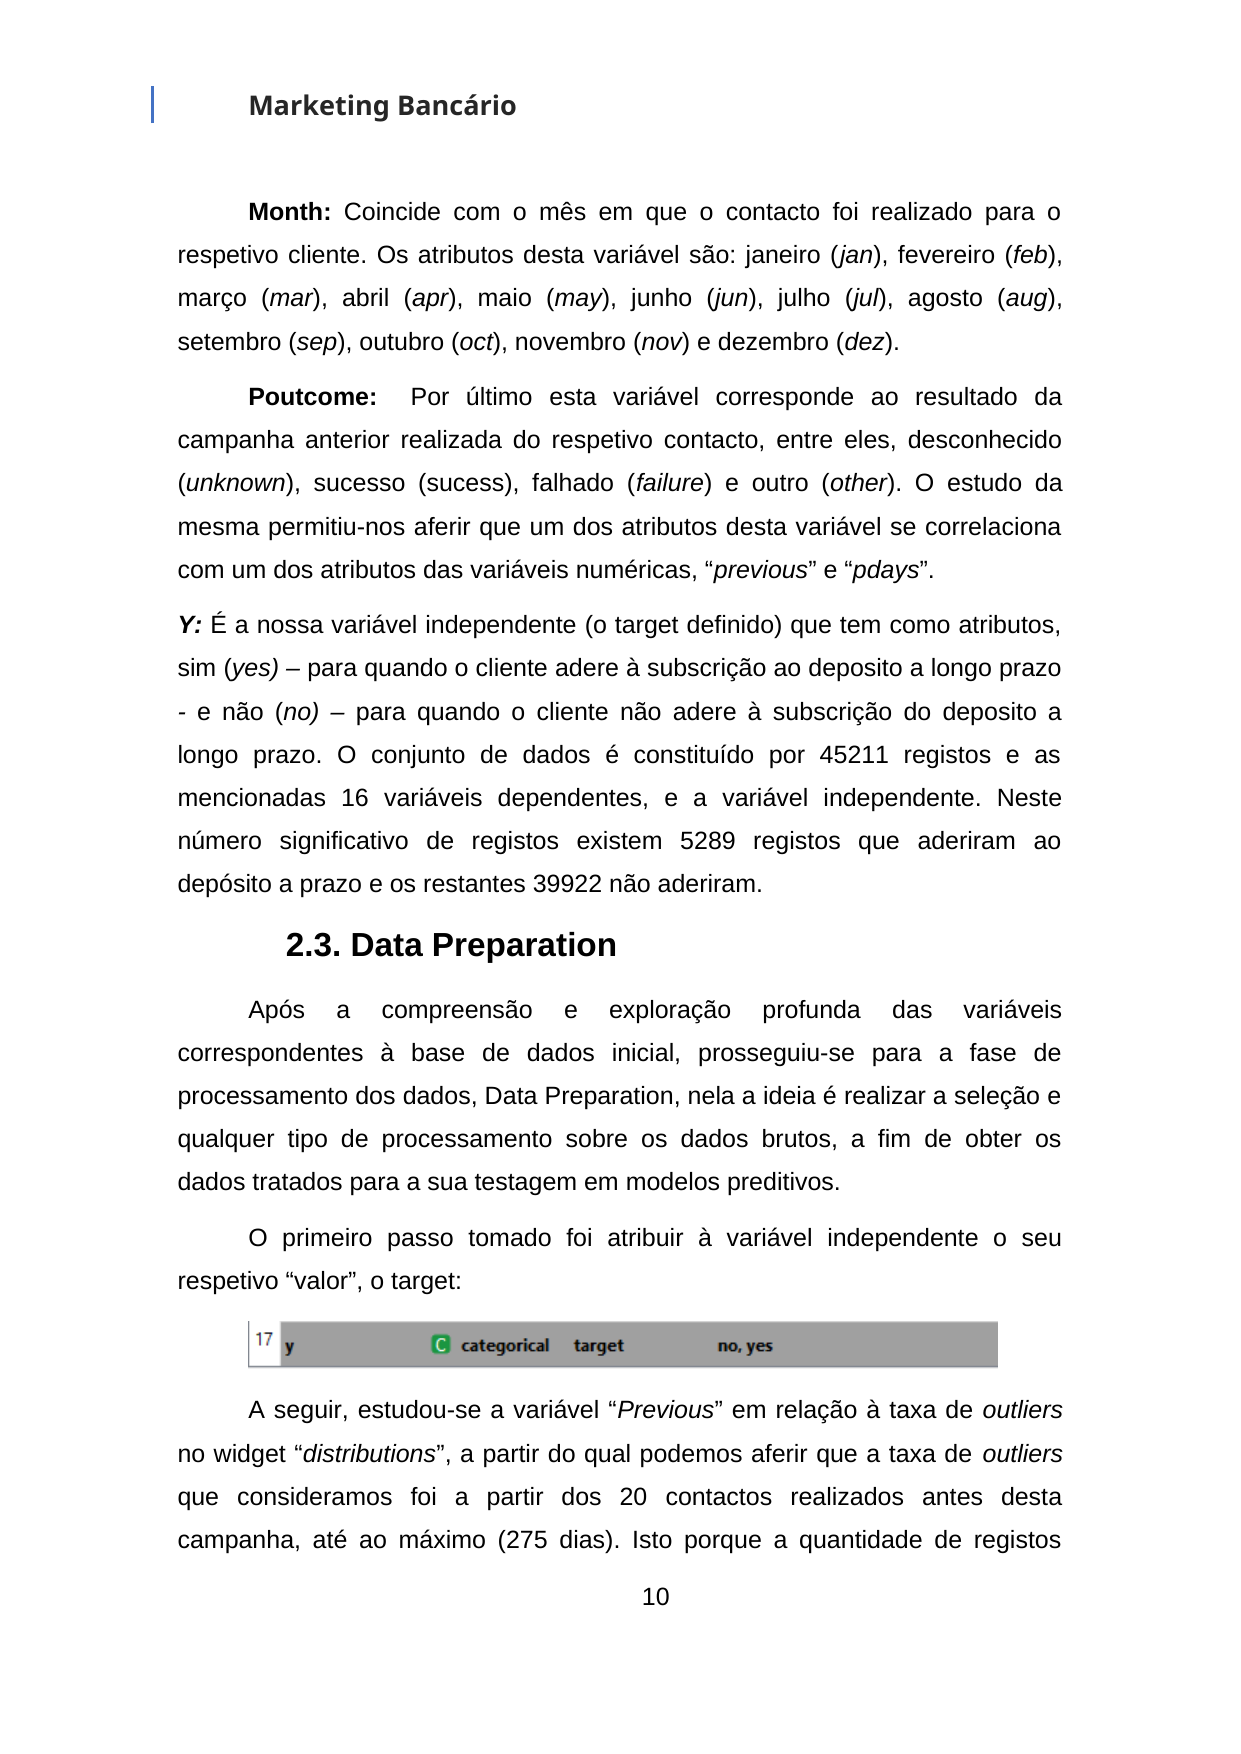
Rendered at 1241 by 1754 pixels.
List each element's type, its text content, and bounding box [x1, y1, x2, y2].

subtitle 2.3. Data Preparation [286, 925, 1063, 963]
text Month: Coincide com o mês em que o contacto foi realizado para o respetivo cliente. Os atributos desta variável são: janeiro (jan), fevereiro (feb), março (mar), abril (apr), maio (may), junho (jun), julho (jul), agosto (aug), setembro (sep), outubro (oct), novembro (nov) e dezembro (dez). [177, 197, 1063, 355]
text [177, 1395, 1063, 1553]
text O primeiro passo tomado foi atribuir à variável independente o seu respetivo “valor”, o target: [177, 1223, 1063, 1295]
picture [248, 1321, 998, 1369]
text Y: É a nossa variável independente (o target definido) que tem como atributos, sim (yes) – para quando o cliente adere à subscrição ao deposito a longo prazo - e não (no) – para quando o cliente não adere à subscrição do deposito a longo prazo. O conjunto de dados é constituído por 45211 registos e as mencionadas 16 variáveis dependentes, e a variável independente. Neste número significativo de registos existem 5289 registos que aderiram ao depósito a prazo e os restantes 39922 não aderiram. [177, 610, 1063, 898]
text Após a compreensão e exploração profunda das variáveis correspondentes à base de dados inicial, prosseguiu-se para a fase de processamento dos dados, Data Preparation, nela a ideia é realizar a seleção e qualquer tipo de processamento sobre os dados brutos, a fim de obter os dados tratados para a sua testagem em modelos preditivos. [177, 995, 1063, 1196]
text Poutcome: Por último esta variável corresponde ao resultado da campanha anterior realizada do respetivo contacto, entre eles, desconhecido (unknown), sucesso (sucess), falhado (failure) e outro (other). O estudo da mesma permitiu-nos aferir que um dos atributos desta variável se correlaciona com um dos atributos das variáveis numéricas, “previous” e “pdays”. [177, 382, 1063, 583]
